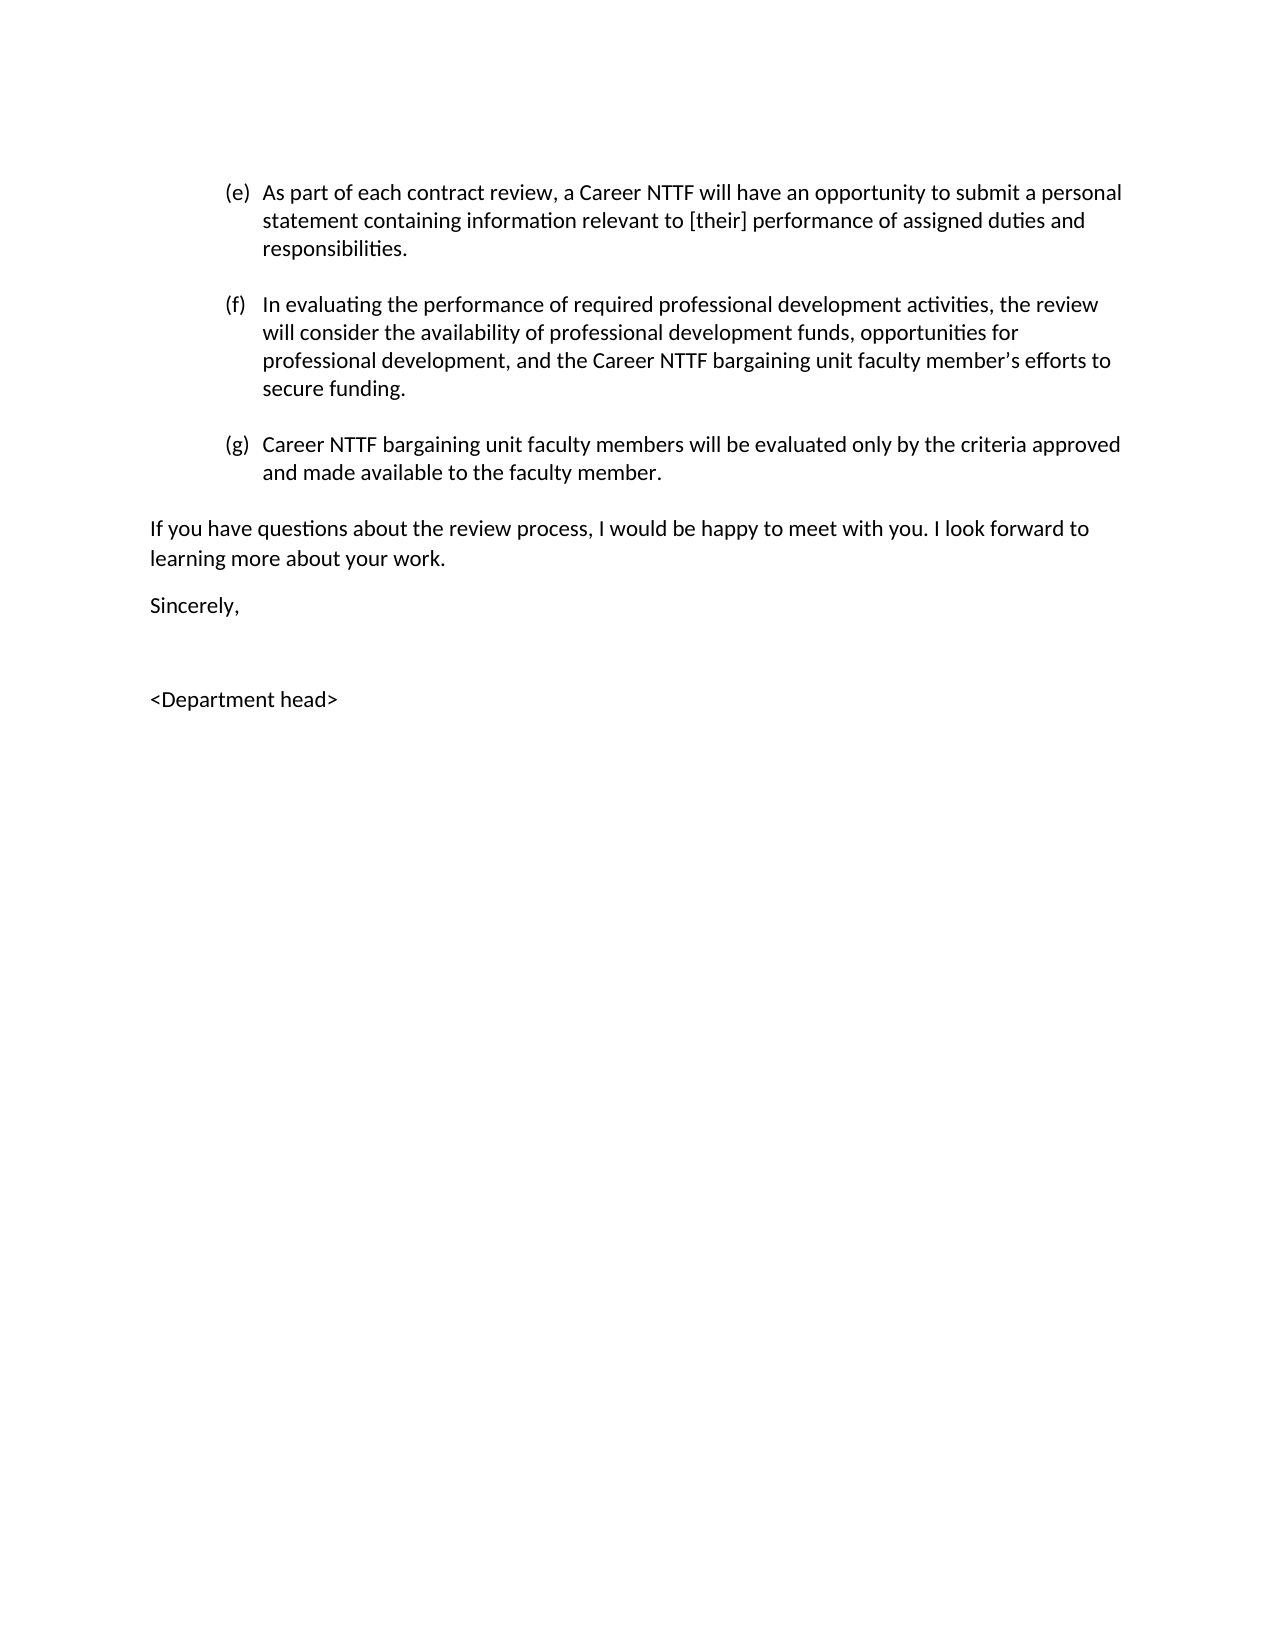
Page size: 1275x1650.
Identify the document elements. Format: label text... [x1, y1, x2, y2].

text If you have questions about the review process, I would be happy to meet with you. I look forward to learning more about your work. [150, 514, 1125, 572]
text <Department head> [150, 685, 1125, 713]
list As part of each contract review, a Career NTTF will have an opportunity to submit a personal statement containing information relevant to [their] performance of assigned duties and responsibilities. [225, 178, 1125, 262]
list In evaluating the performance of required professional development activities, the review will consider the availability of professional development funds, opportunities for professional development, and the Career NTTF bargaining unit faculty member’s efforts to secure funding. [225, 290, 1125, 402]
list Career NTTF bargaining unit faculty members will be evaluated only by the criteria approved and made available to the faculty member. [225, 430, 1125, 486]
text Sincerely, [150, 591, 1125, 619]
